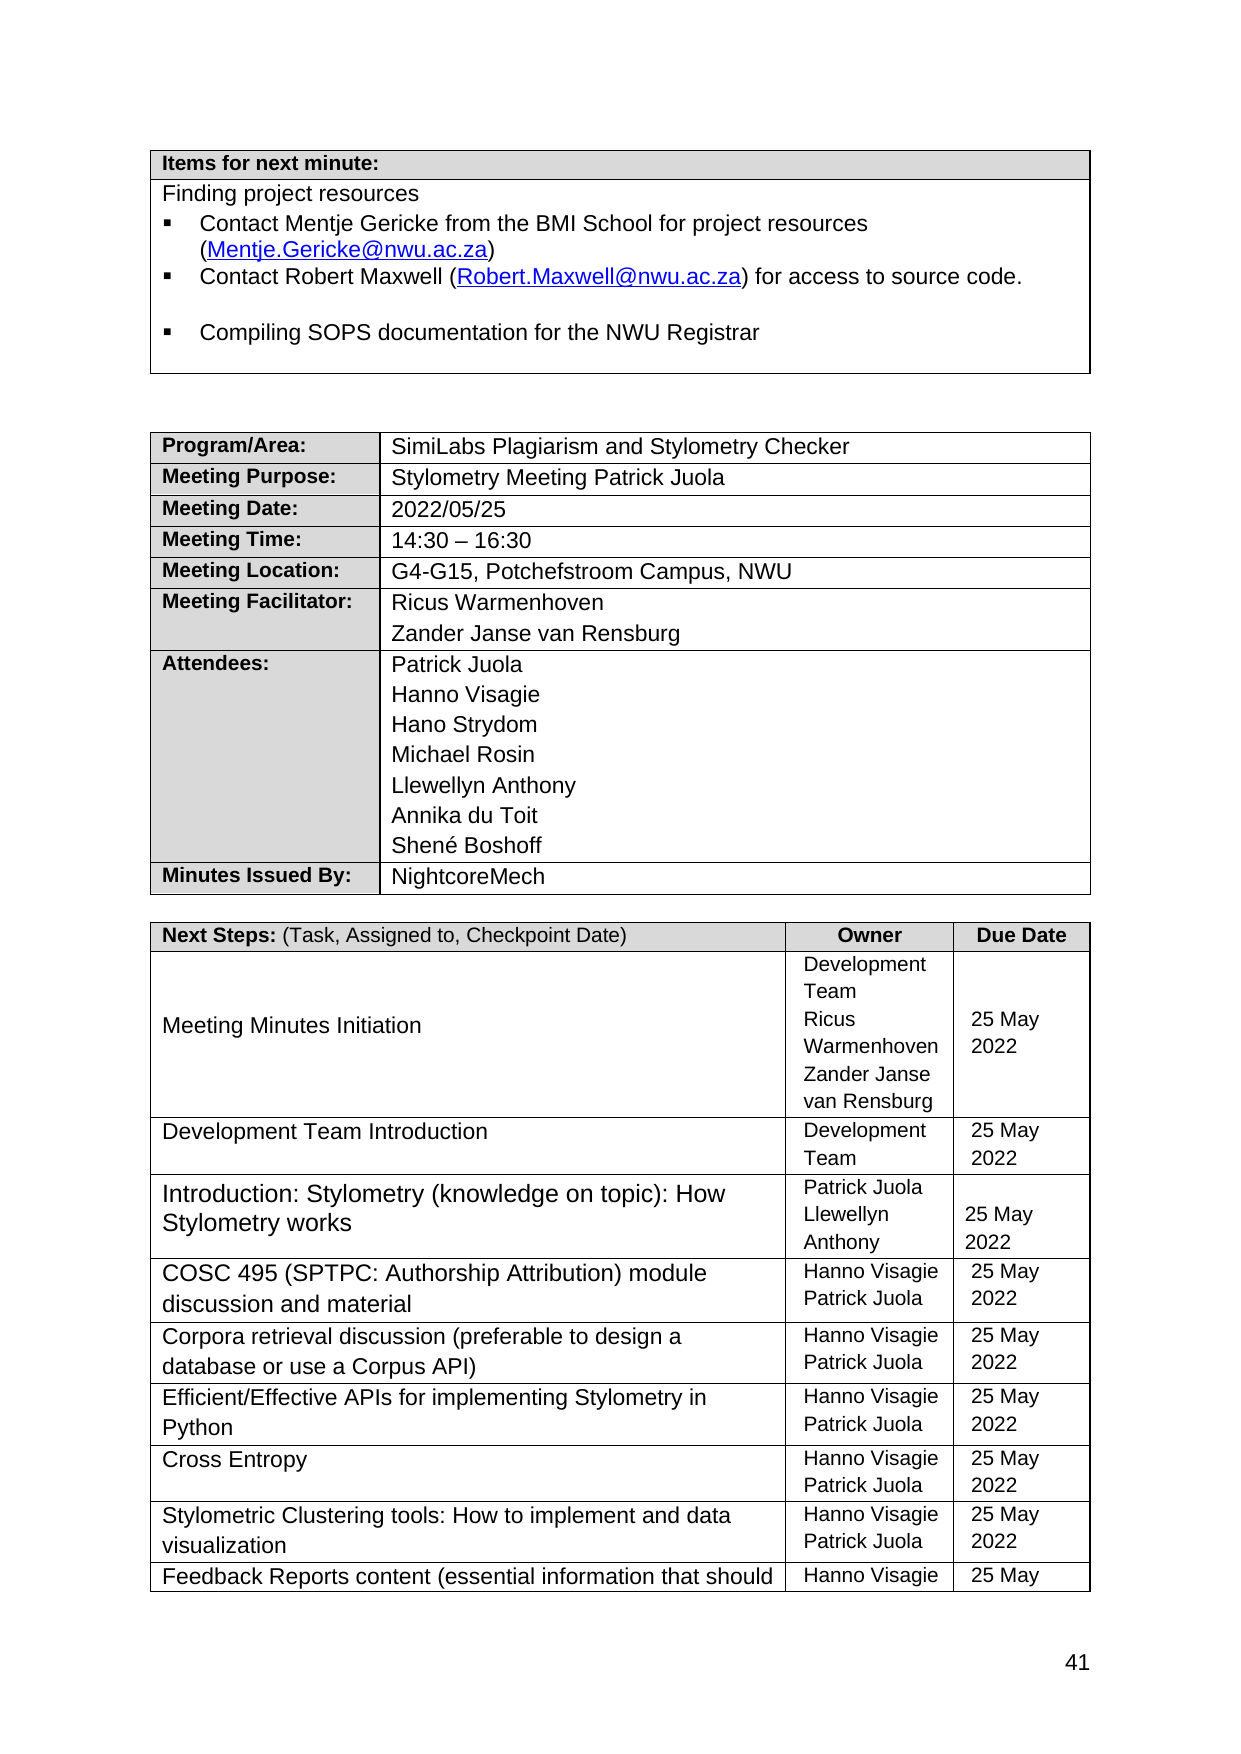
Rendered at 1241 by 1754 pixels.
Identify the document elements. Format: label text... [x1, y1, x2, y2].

table_cell Hanno Visagie Patrick Juola [786, 1323, 953, 1383]
table_header SimiLabs Plagiarism and Stylometry Checker [381, 433, 1090, 463]
table_cell Meeting Purpose: [151, 464, 379, 494]
table_cell 25 May 2022 [954, 1563, 1089, 1591]
table_cell Meeting Facilitator: [151, 589, 379, 650]
table_cell Meeting Minutes Initiation [151, 952, 785, 1117]
table_cell Hanno Visagie Patrick Juola [786, 1259, 953, 1322]
table_cell 25 May 2022 [954, 952, 1089, 1117]
table_cell Meeting Location: [151, 558, 379, 588]
table_cell Finding project resources Contact Mentje Gericke from the BMI School for project resources (Mentje.Gericke@nwu.ac.za) Contact Robert Maxwell (Robert.Maxwell@nwu.ac.za) for access to source code. Compiling SOPS documentation for the NWU Registrar [151, 180, 1089, 373]
table_header Next Steps: (Task, Assigned to, Checkpoint Date) [151, 923, 785, 951]
table_cell Corpora retrieval discussion (preferable to design a database or use a Corpus API) [151, 1323, 785, 1383]
table_cell 2022/05/25 [381, 496, 1090, 526]
table_cell Patrick Juola Hanno Visagie Hano Strydom Michael Rosin Llewellyn Anthony Annika du Toit Shené Boshoff [381, 651, 1090, 862]
table_cell 25 May 2022 [954, 1259, 1089, 1322]
table_cell G4-G15, Potchefstroom Campus, NWU [381, 558, 1090, 588]
table_cell Stylometry Meeting Patrick Juola [381, 464, 1090, 494]
table_cell Development Team Introduction [151, 1118, 785, 1173]
table_cell 14:30 – 16:30 [381, 527, 1090, 557]
table_cell Meeting Time: [151, 527, 379, 557]
table_cell 25 May 2022 [954, 1446, 1089, 1501]
table_cell Cross Entropy [151, 1446, 785, 1501]
table_cell COSC 495 (SPTPC: Authorship Attribution) module discussion and material [151, 1259, 785, 1322]
table_header Items for next minute: [151, 151, 1089, 179]
table_cell Stylometric Clustering tools: How to implement and data visualization [151, 1502, 785, 1562]
table_cell Feedback Reports content (essential information that should be displayed on the reports) [151, 1563, 785, 1591]
table_cell Hanno Visagie Patrick Juola [786, 1563, 953, 1591]
table_cell NightcoreMech [381, 863, 1090, 893]
table_header Program/Area: [151, 433, 379, 463]
table_cell Hanno Visagie Patrick Juola [786, 1502, 953, 1562]
table_cell 25 May 2022 [954, 1118, 1089, 1173]
table_cell Attendees: [151, 651, 379, 862]
table_cell Ricus Warmenhoven Zander Janse van Rensburg [381, 589, 1090, 650]
table_cell Hanno Visagie Patrick Juola [786, 1384, 953, 1444]
table_cell Minutes Issued By: [151, 863, 379, 893]
table_header Due Date [954, 923, 1089, 951]
table_cell Patrick Juola Llewellyn Anthony [786, 1175, 953, 1257]
table_cell Development Team Ricus Warmenhoven Zander Janse van Rensburg [786, 952, 953, 1117]
table_cell Efficient/Effective APIs for implementing Stylometry in Python [151, 1384, 785, 1444]
table_cell 25 May 2022 [954, 1384, 1089, 1444]
table_cell Development Team [786, 1118, 953, 1173]
table_header Owner [786, 923, 953, 951]
table_cell Introduction: Stylometry (knowledge on topic): How Stylometry works [151, 1175, 785, 1257]
table_cell 25 May 2022 [954, 1323, 1089, 1383]
table_cell Meeting Date: [151, 496, 379, 526]
table_cell 25 May 2022 [954, 1502, 1089, 1562]
table_cell 25 May 2022 [954, 1175, 1089, 1257]
table_cell Hanno Visagie Patrick Juola [786, 1446, 953, 1501]
